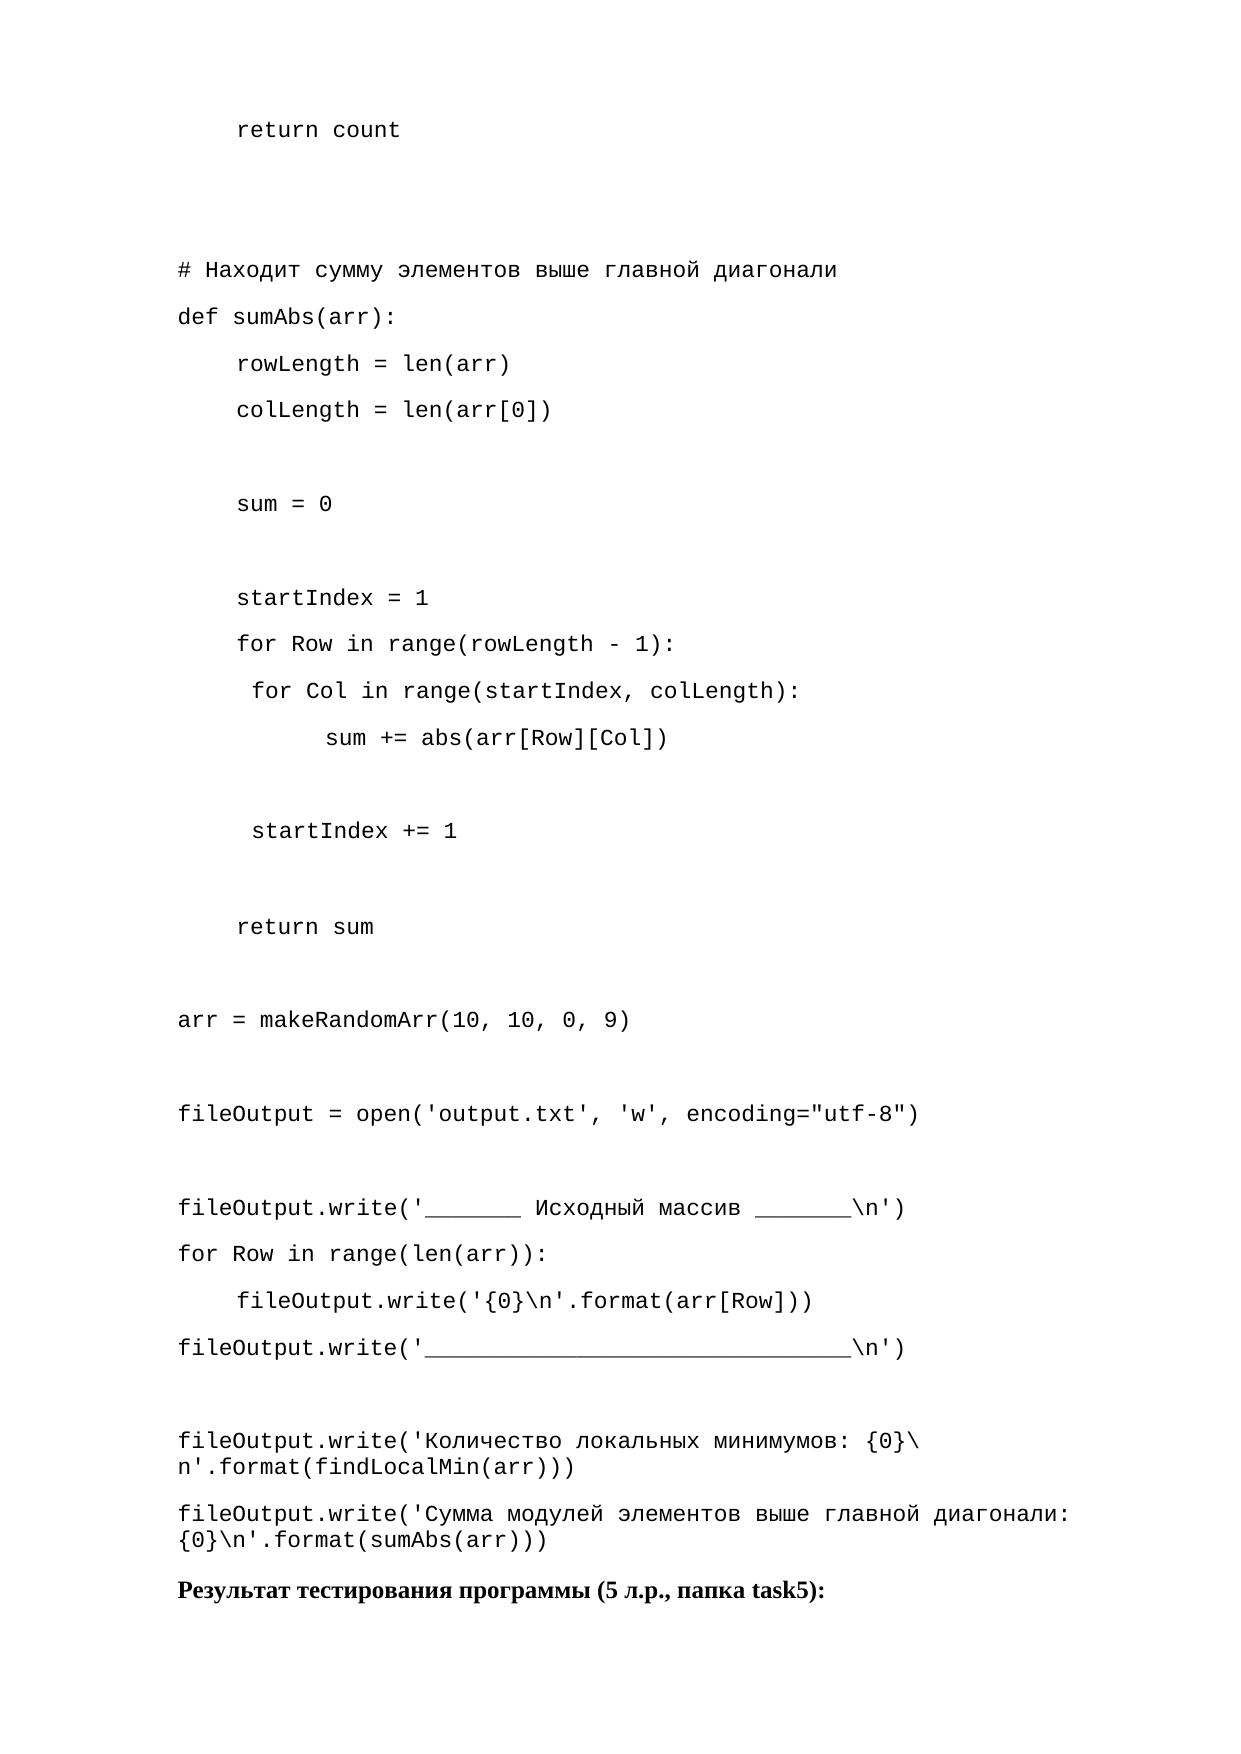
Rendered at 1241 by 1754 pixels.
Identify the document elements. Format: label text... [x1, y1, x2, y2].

text colLength = len(arr[0]) [177, 399, 1093, 425]
text def sumAbs(arr): [177, 305, 1093, 331]
text fileOutput.write('_______ Исходный массив _______\n') [177, 1196, 1093, 1222]
text return count [177, 118, 1093, 144]
text fileOutput.write('{0}\n'.format(arr[Row])) [177, 1289, 1093, 1315]
text Результат тестирования программы (5 л.р., папка task5): [177, 1575, 1093, 1604]
text arr = makeRandomArr(10, 10, 0, 9) [177, 1009, 1093, 1035]
text startIndex = 1 [177, 586, 1093, 612]
text sum = 0 [177, 492, 1093, 518]
text fileOutput.write('Количество локальных минимумов: {0}\n'.format(findLocalMin(arr))) [177, 1430, 1093, 1482]
text fileOutput.write('Сумма модулей элементов выше главной диагонали: {0}\n'.format(sumAbs(arr))) [177, 1502, 1093, 1554]
text sum += abs(arr[Row][Col]) [177, 726, 1093, 752]
text for Row in range(len(arr)): [177, 1243, 1093, 1269]
text fileOutput.write('_______________________________\n') [177, 1336, 1093, 1362]
text # Находит сумму элементов выше главной диагонали [177, 258, 1093, 284]
text rowLength = len(arr) [177, 352, 1093, 378]
text return sum [177, 915, 1093, 941]
text fileOutput = open('output.txt', 'w', encoding="utf-8") [177, 1102, 1093, 1128]
text startIndex += 1 [177, 820, 1093, 846]
text for Row in range(rowLength - 1): [177, 633, 1093, 658]
text for Col in range(startIndex, colLength): [177, 679, 1093, 705]
